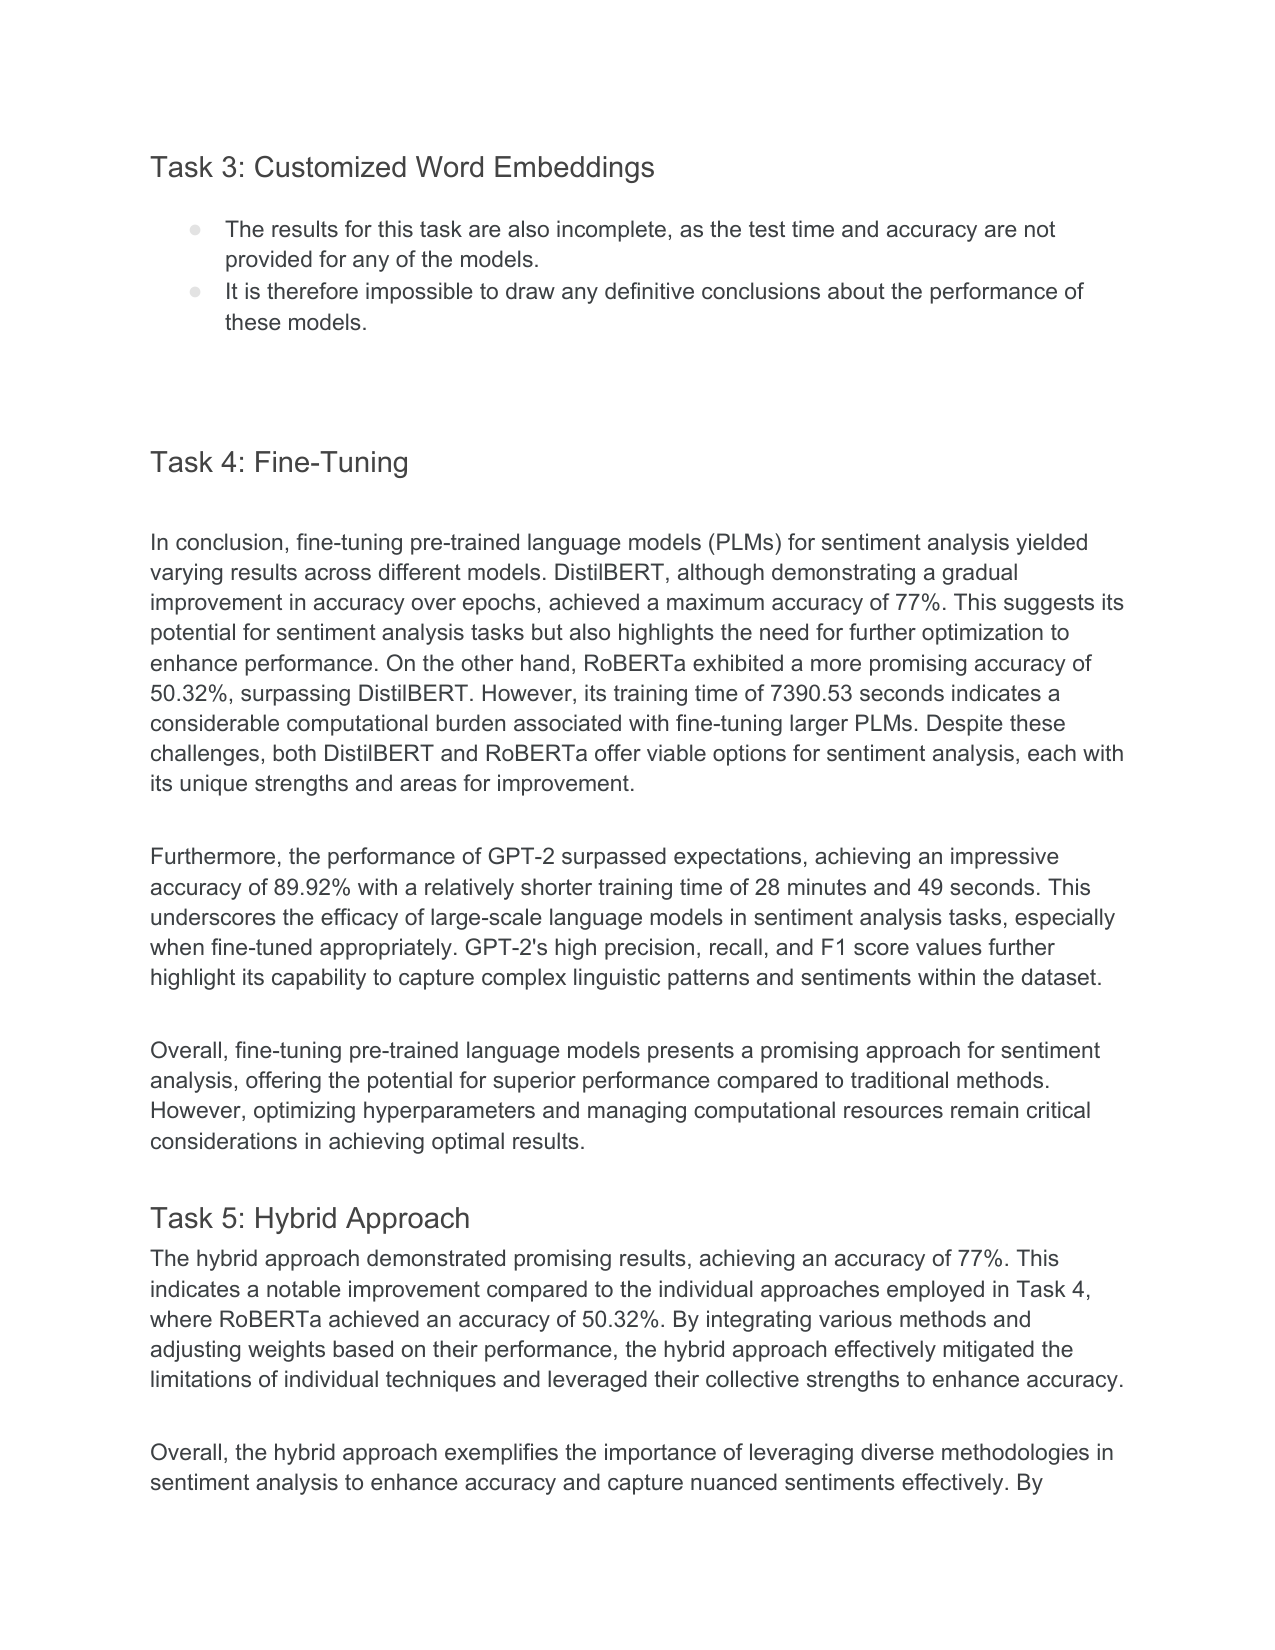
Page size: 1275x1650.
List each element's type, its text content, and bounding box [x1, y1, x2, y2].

subtitle Task 5: Hybrid Approach [150, 1201, 1125, 1234]
text The hybrid approach demonstrated promising results, achieving an accuracy of 77%. This indicates a notable improvement compared to the individual approaches employed in Task 4, where RoBERTa achieved an accuracy of 50.32%. By integrating various methods and adjusting weights based on their performance, the hybrid approach effectively mitigated the limitations of individual techniques and leveraged their collective strengths to enhance accuracy. [150, 1245, 1125, 1393]
list The results for this task are also incomplete, as the test time and accuracy are not provided for any of the models. [187, 213, 1125, 272]
text Overall, fine-tuning pre-trained language models presents a promising approach for sentiment analysis, offering the potential for superior performance compared to traditional methods. However, optimizing hyperparameters and managing computational resources remain critical considerations in achieving optimal results. [150, 1037, 1125, 1154]
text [150, 1439, 1125, 1496]
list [187, 276, 1125, 335]
subtitle Task 4: Fine-Tuning [150, 445, 1125, 479]
text In conclusion, fine-tuning pre-trained language models (PLMs) for sentiment analysis yielded varying results across different models. DistilBERT, although demonstrating a gradual improvement in accuracy over epochs, achieved a maximum accuracy of 77%. This suggests its potential for sentiment analysis tasks but also highlights the need for further optimization to enhance performance. On the other hand, RoBERTa exhibited a more promising accuracy of 50.32%, surpassing DistilBERT. However, its training time of 7390.53 seconds indicates a considerable computational burden associated with fine-tuning larger PLMs. Despite these challenges, both DistilBERT and RoBERTa offer viable options for sentiment analysis, each with its unique strengths and areas for improvement. [150, 529, 1125, 797]
subtitle Task 3: Customized Word Embeddings [150, 150, 1125, 183]
text Furthermore, the performance of GPT-2 surpassed expectations, achieving an impressive accuracy of 89.92% with a relatively shorter training time of 28 minutes and 49 seconds. This underscores the efficacy of large-scale language models in sentiment analysis tasks, especially when fine-tuned appropriately. GPT-2's high precision, recall, and F1 score values further highlight its capability to capture complex linguistic patterns and sentiments within the dataset. [150, 843, 1125, 991]
